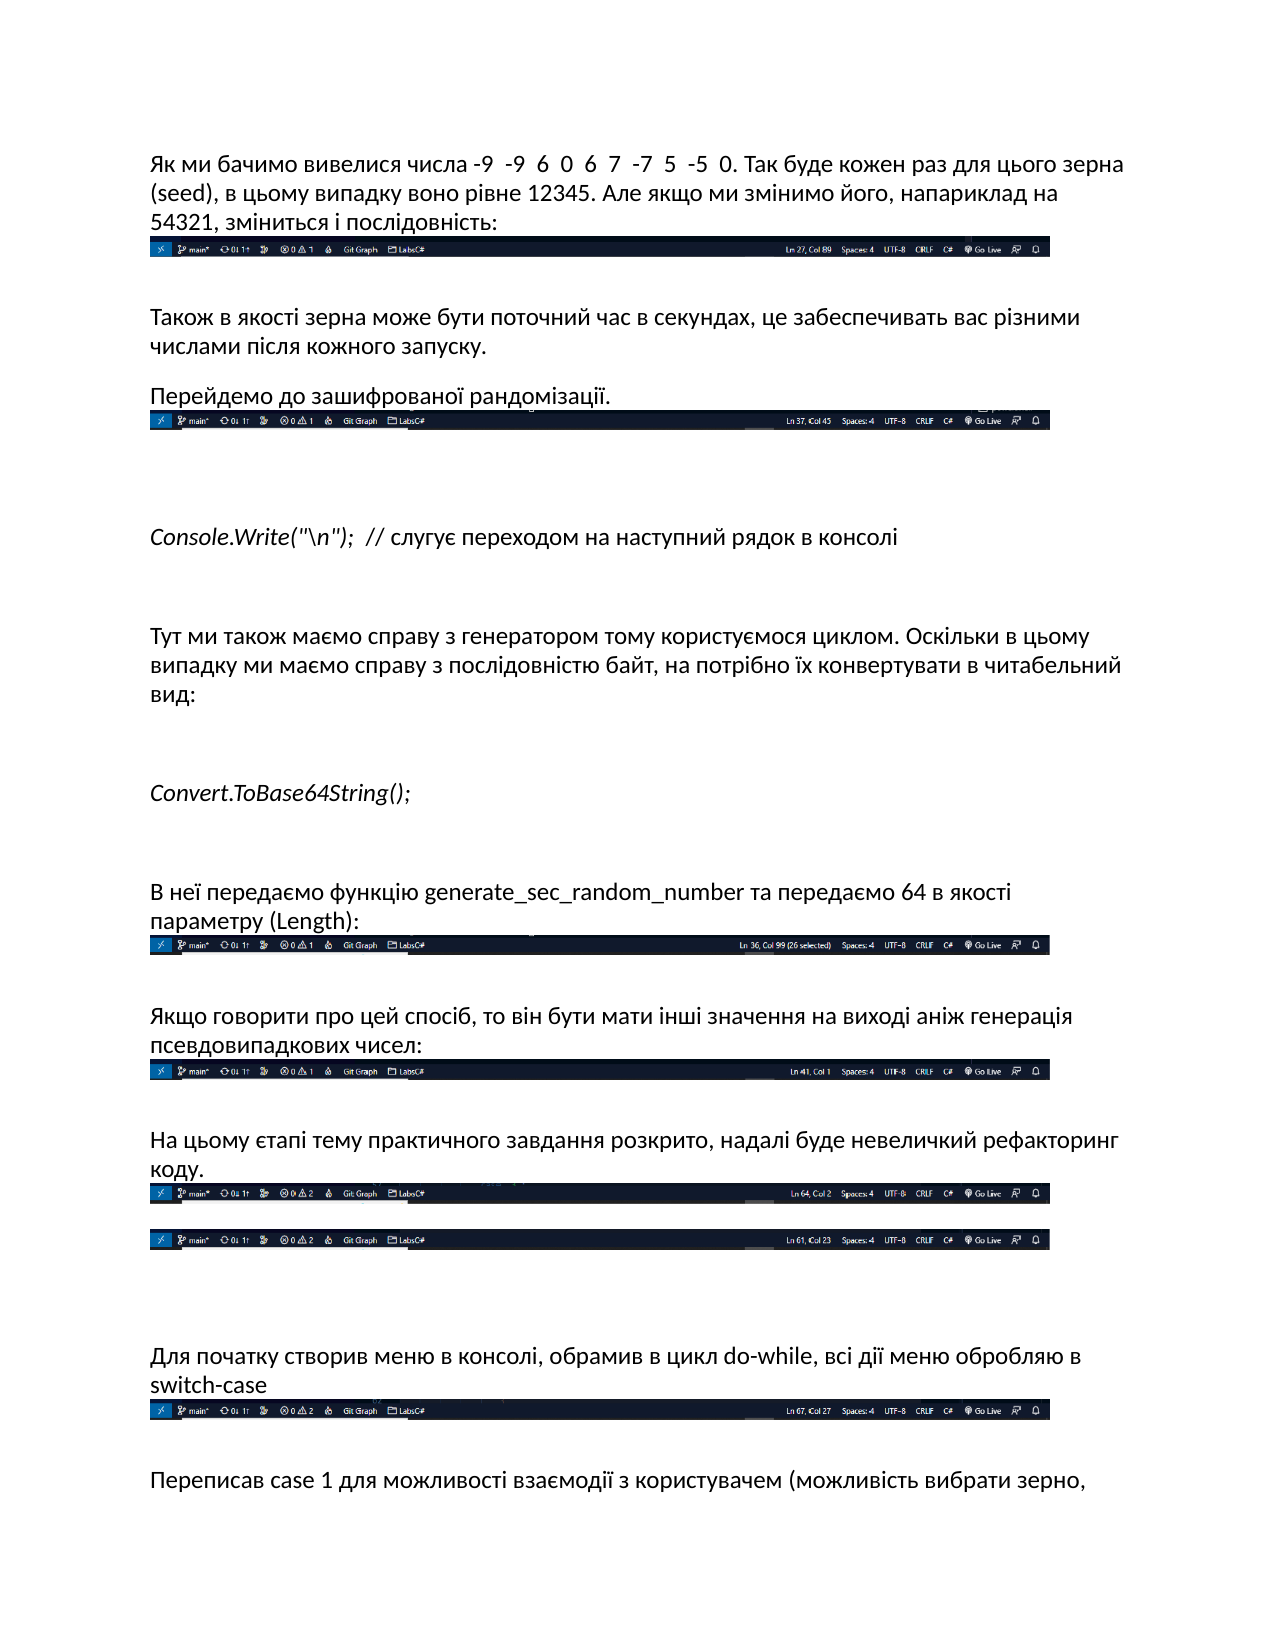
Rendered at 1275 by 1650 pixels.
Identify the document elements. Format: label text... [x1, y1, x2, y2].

text В неї передаємо функцію generate_sec_random_number та передаємо 64 в якості параметру (Length): [150, 877, 1125, 935]
text Convert.ToBase64String(); [150, 778, 1125, 807]
text На цьому єтапі тему практичного завдання розкрито, надалі буде невеличкий рефакторинг коду. [150, 1126, 1125, 1183]
text Тут ми також маємо справу з генератором тому користуємося циклом. Оскільки в цьому випадку ми маємо справу з послідовністю байт, на потрібно їх конвертувати в читабельний вид: [150, 622, 1125, 708]
text Для початку створив меню в консолі, обрамив в цикл do-while, всі дії меню обробляю в switch-case [150, 1342, 1125, 1399]
text Перейдемо до зашифрованої рандомізації. [150, 381, 1125, 410]
text Якщо говорити про цей спосіб, то він бути мати інші значення на виході аніж генерація псевдовипадкових чисел: [150, 1002, 1125, 1059]
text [150, 1466, 1125, 1494]
text Також в якості зерна може бути поточний час в секундах, це забеспечивать вас різними числами після кожного запуску. [150, 303, 1125, 360]
text Console.Write("\n"); // слугує переходом на наступний рядок в консолі [150, 522, 1125, 551]
text Як ми бачимо вивелися числа -9 -9 6 0 6 7 -7 5 -5 0. Так буде кожен раз для цього зерна (seed), в цьому випадку воно рівне 12345. Але якщо ми змінимо його, напариклад на 54321, зміниться і послідовність: [150, 150, 1125, 236]
